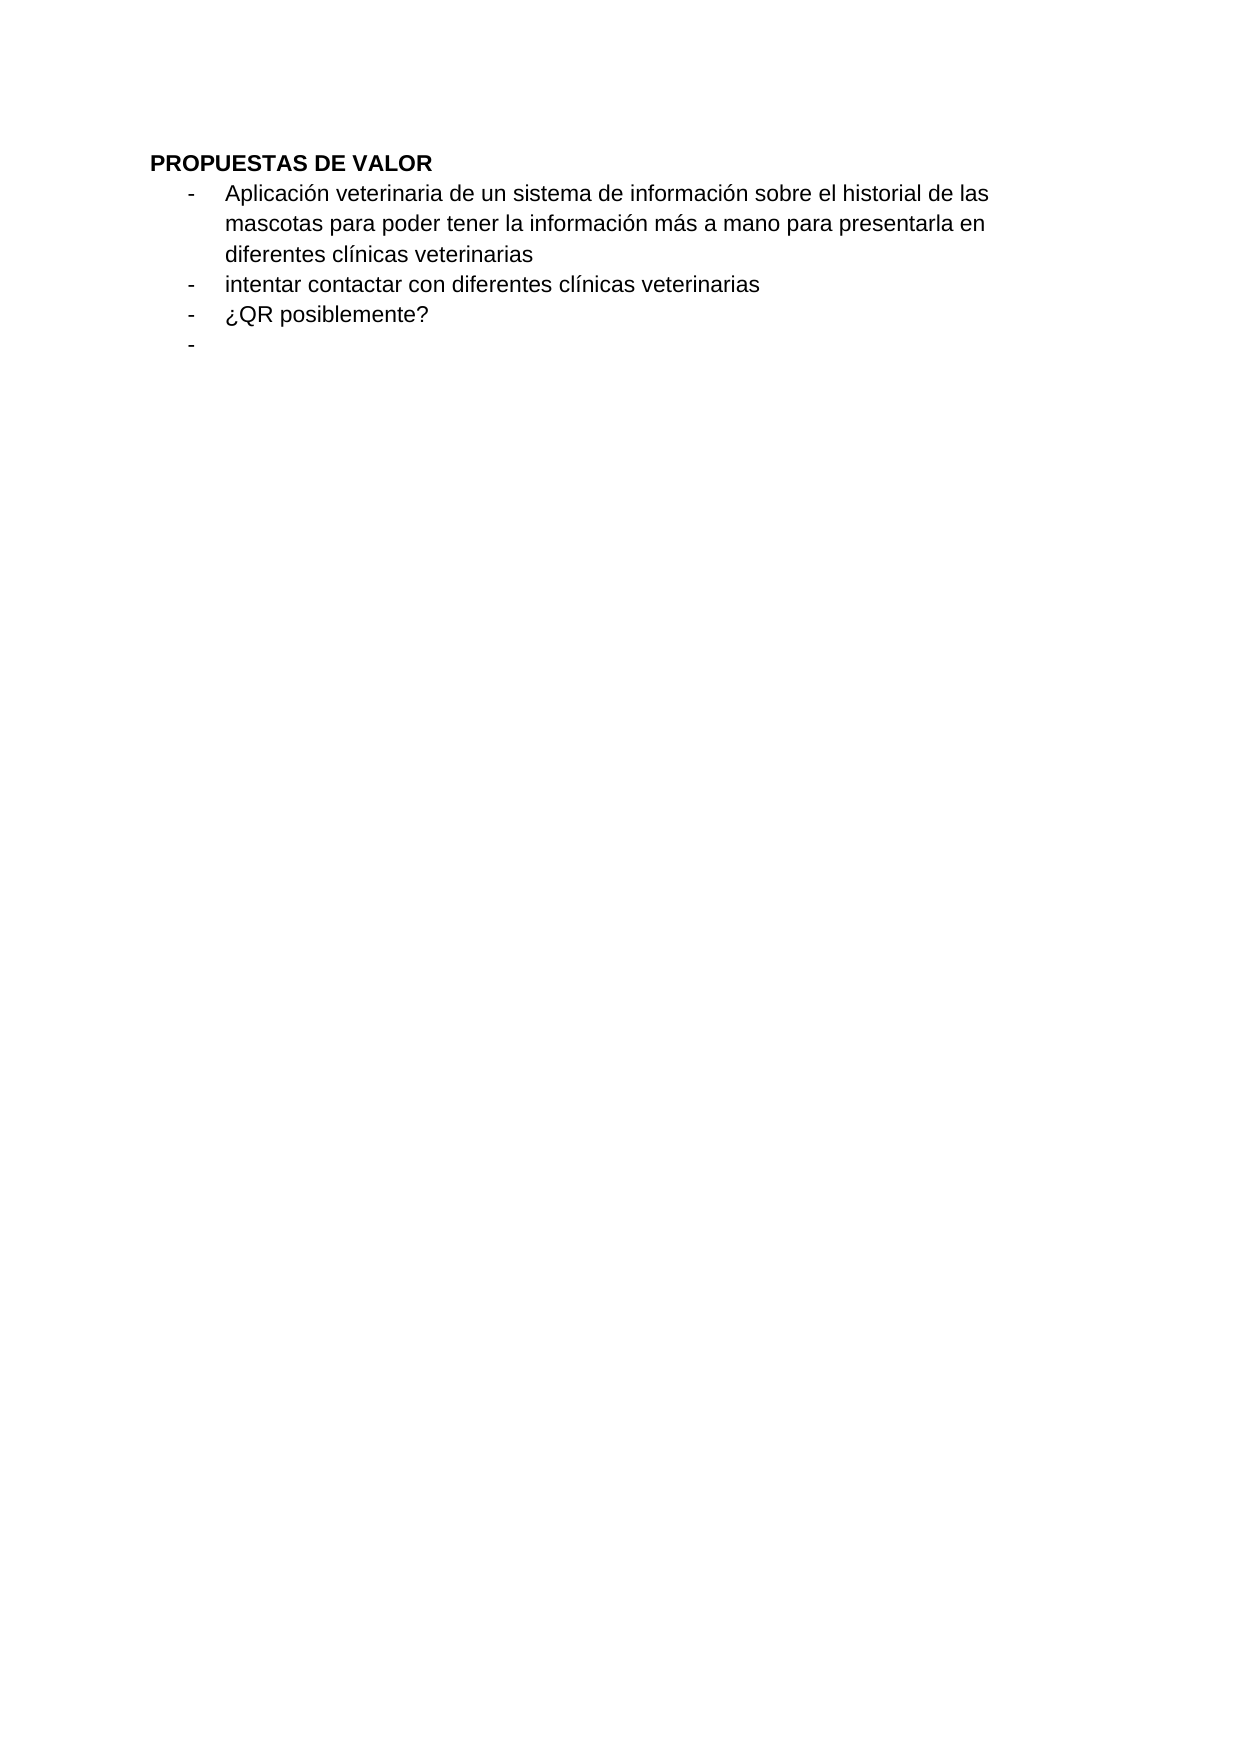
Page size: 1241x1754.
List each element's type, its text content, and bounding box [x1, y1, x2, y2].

list ¿QR posiblemente? [187, 301, 1090, 327]
list Aplicación veterinaria de un sistema de información sobre el historial de las mascotas para poder tener la información más a mano para presentarla en diferentes clínicas veterinarias [187, 180, 1090, 267]
text PROPUESTAS DE VALOR [150, 150, 1090, 176]
list intentar contactar con diferentes clínicas veterinarias [187, 271, 1090, 297]
